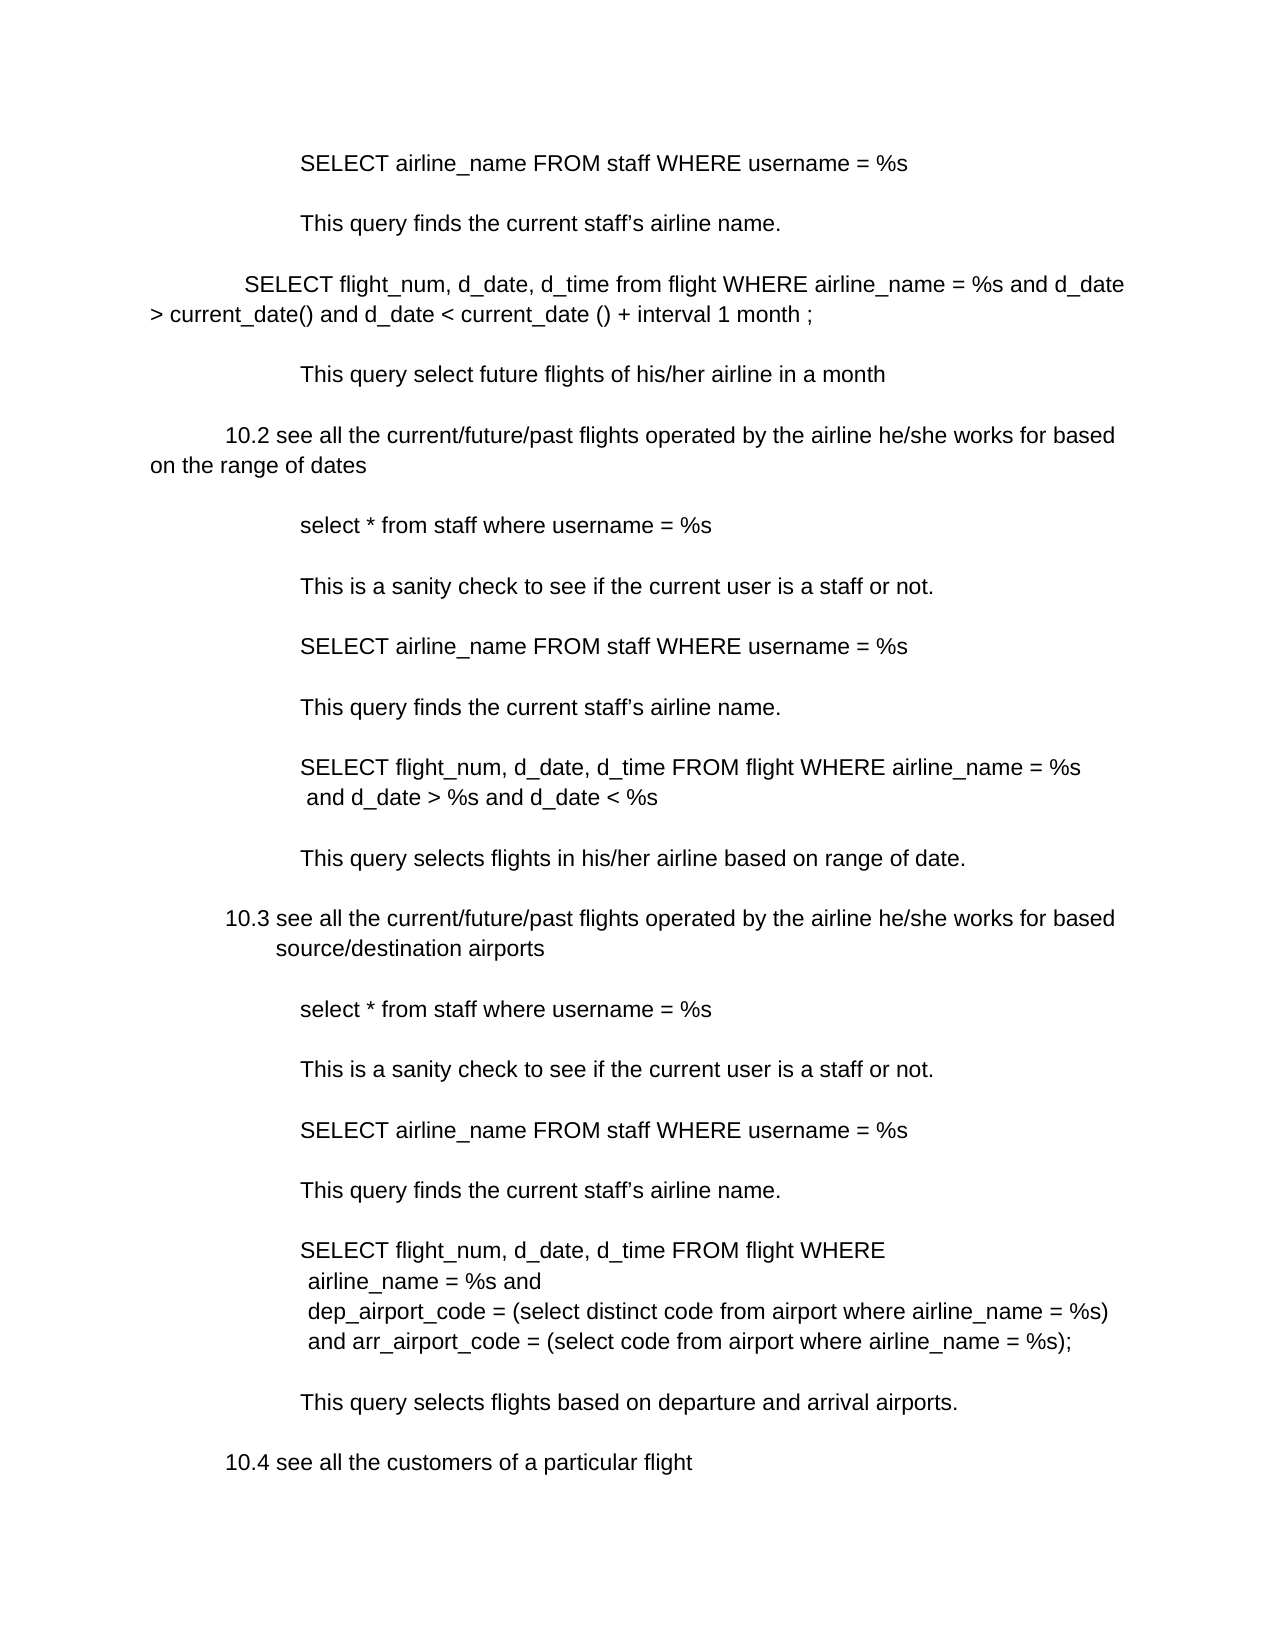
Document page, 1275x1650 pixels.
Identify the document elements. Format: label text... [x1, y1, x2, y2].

text This is a sanity check to see if the current user is a staff or not. [150, 573, 1125, 599]
text 10.4 see all the customers of a particular flight [225, 1449, 1125, 1475]
text This query finds the current staff’s airline name. [225, 1177, 1125, 1203]
text This query selects flights based on departure and arrival airports. [225, 1388, 1125, 1415]
text This query select future flights of his/her airline in a month [150, 361, 1125, 388]
text and d_date > %s and d_date < %s [225, 784, 1125, 811]
text 10.3 see all the current/future/past flights operated by the airline he/she works for based [225, 905, 1125, 932]
text SELECT airline_name FROM staff WHERE username = %s [150, 150, 1125, 176]
text SELECT flight_num, d_date, d_time FROM flight WHERE airline_name = %s [150, 754, 1125, 781]
text select * from staff where username = %s [150, 512, 1125, 539]
text select * from staff where username = %s [225, 996, 1125, 1022]
text and arr_airport_code = (select code from airport where airline_name = %s); [225, 1328, 1125, 1354]
text SELECT flight_num, d_date, d_time from flight WHERE airline_name = %s and d_date > current_date() and d_date < current_date () + interval 1 month ; [150, 271, 1125, 327]
text This query selects flights in his/her airline based on range of date. [225, 845, 1125, 871]
text SELECT airline_name FROM staff WHERE username = %s [225, 1117, 1125, 1143]
text 10.2 see all the current/future/past flights operated by the airline he/she works for based on the range of dates [150, 422, 1125, 478]
text airline_name = %s and [225, 1268, 1125, 1294]
text This query finds the current staff’s airline name. [225, 210, 1125, 237]
text source/destination airports [225, 935, 1125, 962]
text SELECT flight_num, d_date, d_time FROM flight WHERE [225, 1237, 1125, 1264]
text This query finds the current staff’s airline name. [150, 694, 1125, 720]
text This is a sanity check to see if the current user is a staff or not. [225, 1056, 1125, 1083]
text dep_airport_code = (select distinct code from airport where airline_name = %s) [225, 1298, 1125, 1324]
text SELECT airline_name FROM staff WHERE username = %s [150, 633, 1125, 660]
